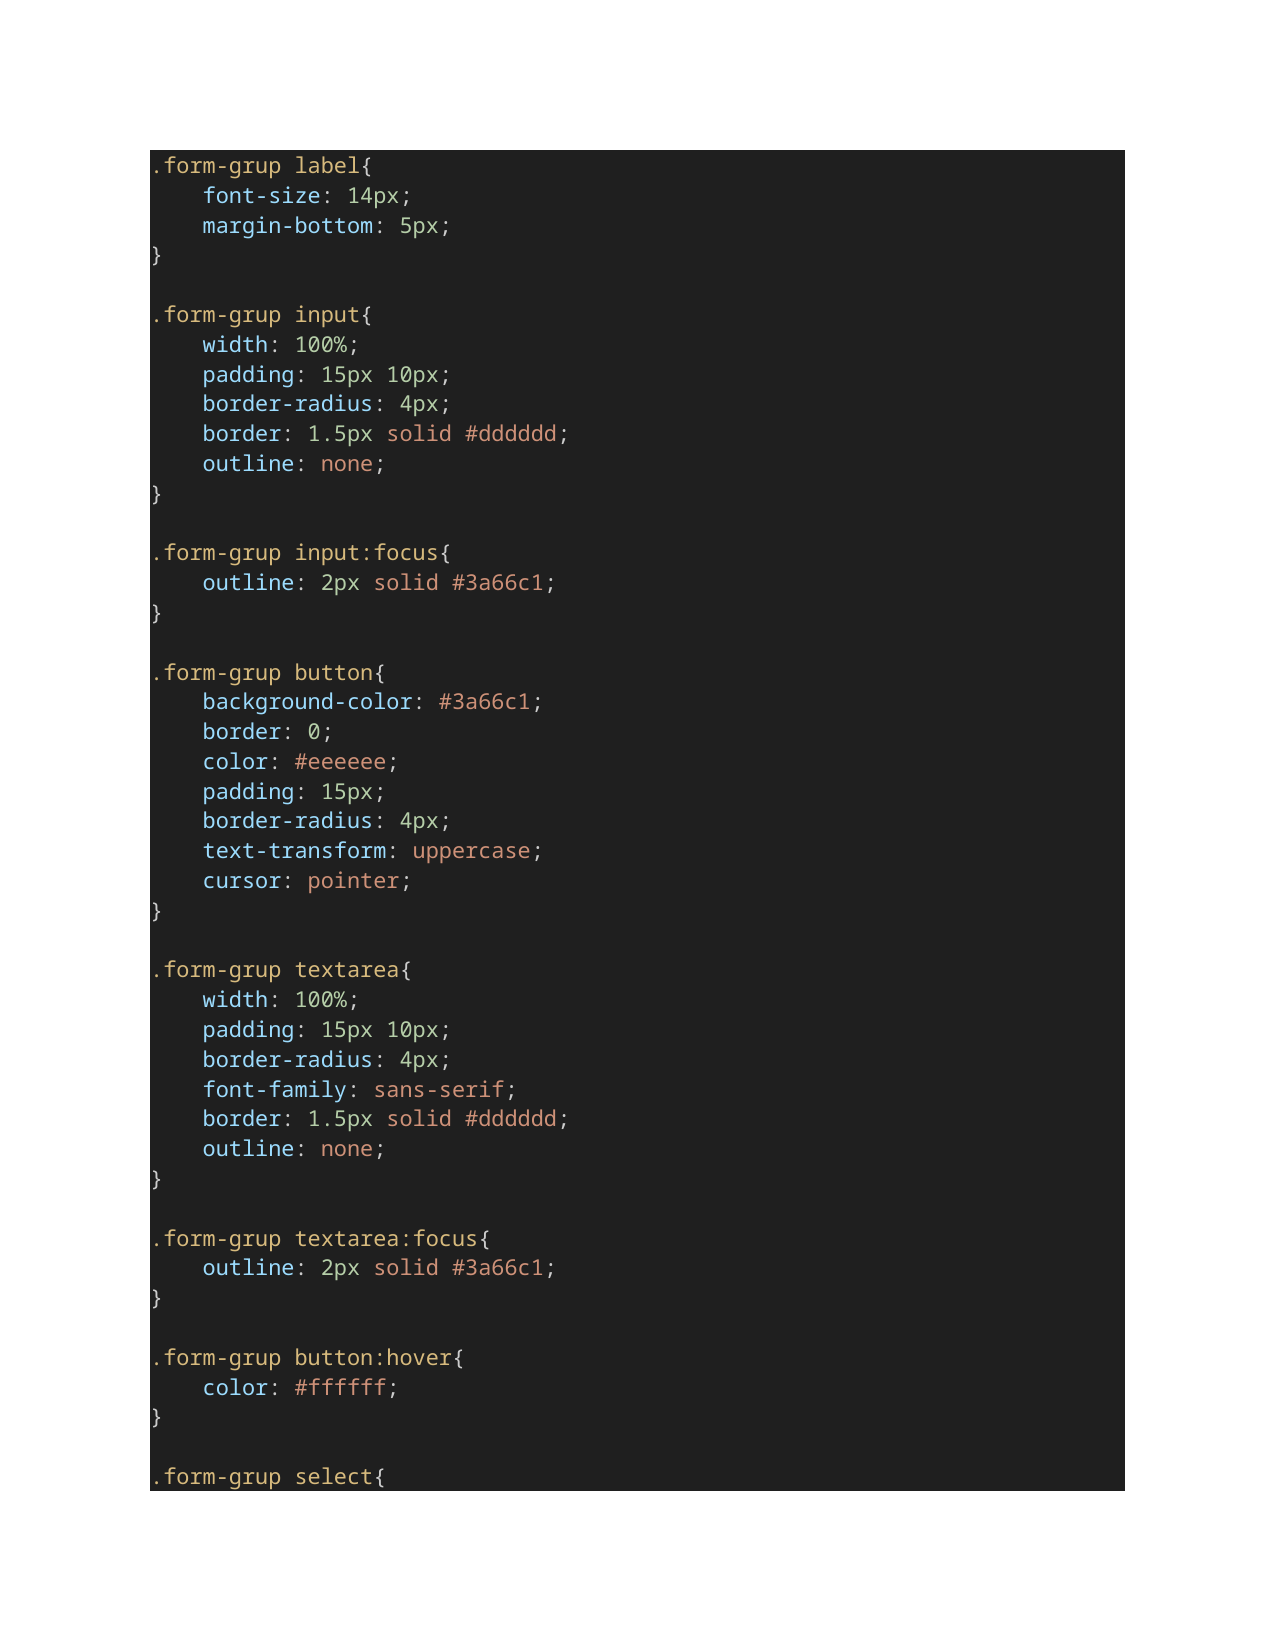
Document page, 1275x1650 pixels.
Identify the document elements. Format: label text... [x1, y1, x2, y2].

text } [150, 1282, 1125, 1312]
text outline: 2px solid #3a66c1; [150, 567, 1125, 597]
text font-family: sans-serif; [150, 1073, 1125, 1103]
text border-radius: 4px; [150, 805, 1125, 835]
text .form-grup input{ [150, 299, 1125, 329]
text color: #ffffff; [150, 1371, 1125, 1401]
text .form-grup textarea{ [150, 954, 1125, 984]
text margin-bottom: 5px; [150, 209, 1125, 239]
text outline: none; [150, 448, 1125, 478]
text } [150, 597, 1125, 627]
text text-transform: uppercase; [150, 835, 1125, 865]
text width: 100%; [150, 329, 1125, 358]
text font-size: 14px; [150, 180, 1125, 209]
text width: 100%; [150, 984, 1125, 1014]
text border-radius: 4px; [150, 388, 1125, 418]
text outline: 2px solid #3a66c1; [150, 1252, 1125, 1282]
text color: #eeeeee; [150, 746, 1125, 776]
text background-color: #3a66c1; [150, 686, 1125, 716]
text } [150, 895, 1125, 924]
text .form-grup input:focus{ [150, 537, 1125, 567]
text .form-grup select{ [150, 1461, 1125, 1491]
text border-radius: 4px; [150, 1044, 1125, 1073]
text border: 1.5px solid #dddddd; [150, 418, 1125, 448]
text .form-grup textarea:focus{ [150, 1222, 1125, 1252]
text border: 1.5px solid #dddddd; [150, 1103, 1125, 1133]
text .form-grup label{ [150, 150, 1125, 180]
text .form-grup button{ [150, 656, 1125, 686]
text cursor: pointer; [150, 865, 1125, 895]
text } [150, 239, 1125, 269]
text border: 0; [150, 716, 1125, 746]
text } [150, 478, 1125, 507]
text outline: none; [150, 1133, 1125, 1163]
text padding: 15px 10px; [150, 1014, 1125, 1044]
text } [150, 1163, 1125, 1193]
text padding: 15px; [150, 776, 1125, 805]
text padding: 15px 10px; [150, 358, 1125, 388]
text .form-grup button:hover{ [150, 1342, 1125, 1371]
text } [150, 1401, 1125, 1431]
